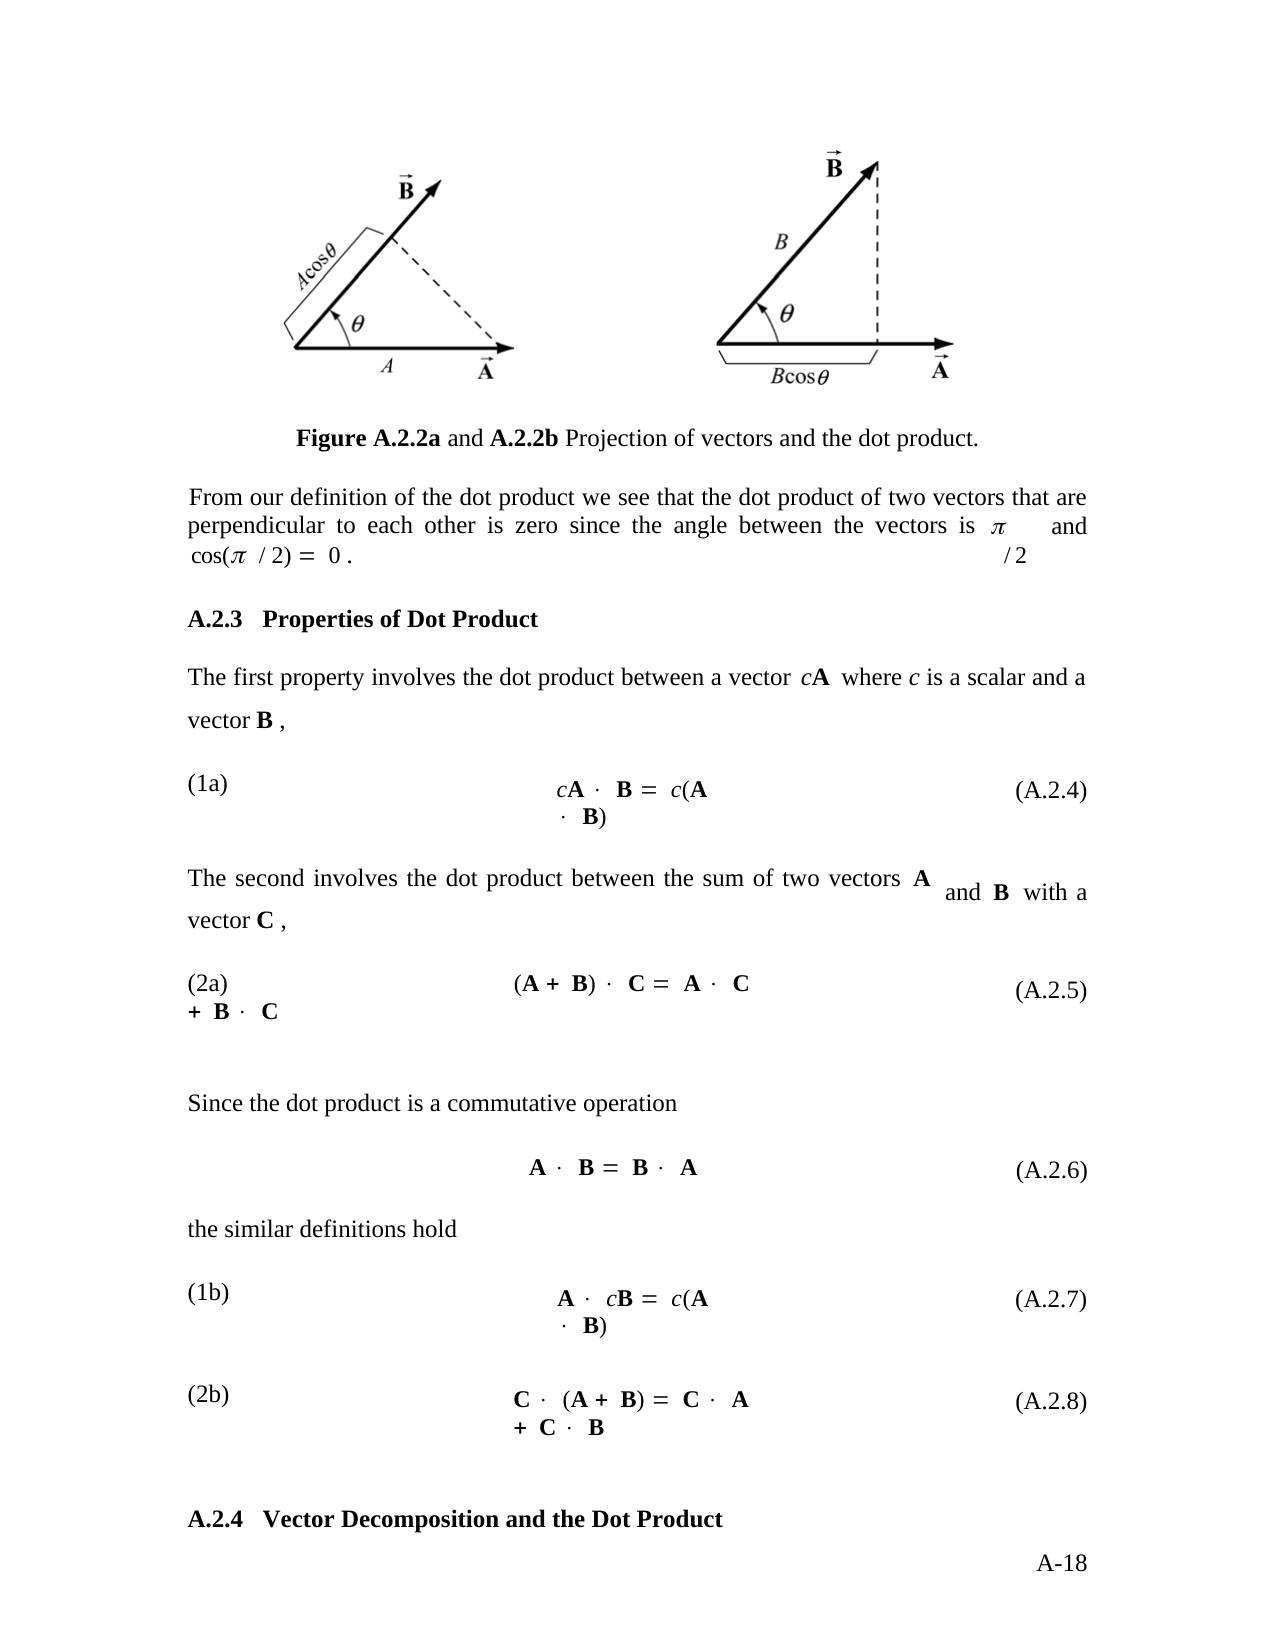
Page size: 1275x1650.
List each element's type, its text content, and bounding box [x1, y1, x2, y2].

text cA B c(A B) [556, 775, 717, 830]
picture [716, 150, 954, 396]
text (2a) (A B) C A C B C [187, 968, 761, 1025]
text (A.2.6) [701, 1156, 1088, 1184]
text perpendicular to each other is zero since the angle between the vectors is [187, 511, 977, 539]
text A B B A [175, 1155, 697, 1180]
text the similar definitions hold [187, 1214, 1088, 1243]
text The first property involves the dot product between a vector cA where c is a scalar and a [187, 668, 1088, 689]
text /2 [990, 511, 1039, 570]
text (1a) [187, 768, 228, 797]
subtitle Vector Decomposition and the Dot Product [187, 1504, 1100, 1533]
text (A.2.7) [1015, 1284, 1100, 1313]
text C (A B) C A C B [513, 1385, 760, 1440]
text (2b) [187, 1379, 229, 1407]
text cos(/ 2) 0 . [191, 539, 977, 570]
text Figure A.2.2a and A.2.2b Projection of vectors and the dot product. [186, 423, 1089, 452]
text (1b) [187, 1277, 229, 1306]
text Since the dot product is a commutative operation [187, 1088, 1088, 1117]
text A cB c(A B) [557, 1284, 717, 1339]
picture [278, 152, 515, 396]
text The second involves the dot product between the sum of two vectors A [187, 869, 931, 890]
text From our definition of the dot product we see that the dot product of two vectors that are [186, 482, 1089, 511]
text and [1051, 511, 1100, 540]
text (A.2.8) [1015, 1386, 1100, 1414]
text (A.2.5) [1015, 976, 1100, 1004]
text and B with a [945, 877, 1100, 905]
text vector B , [187, 708, 1100, 733]
text vector C , [187, 908, 931, 933]
text (A.2.4) [1015, 775, 1100, 804]
subtitle Properties of Dot Product [187, 604, 977, 633]
